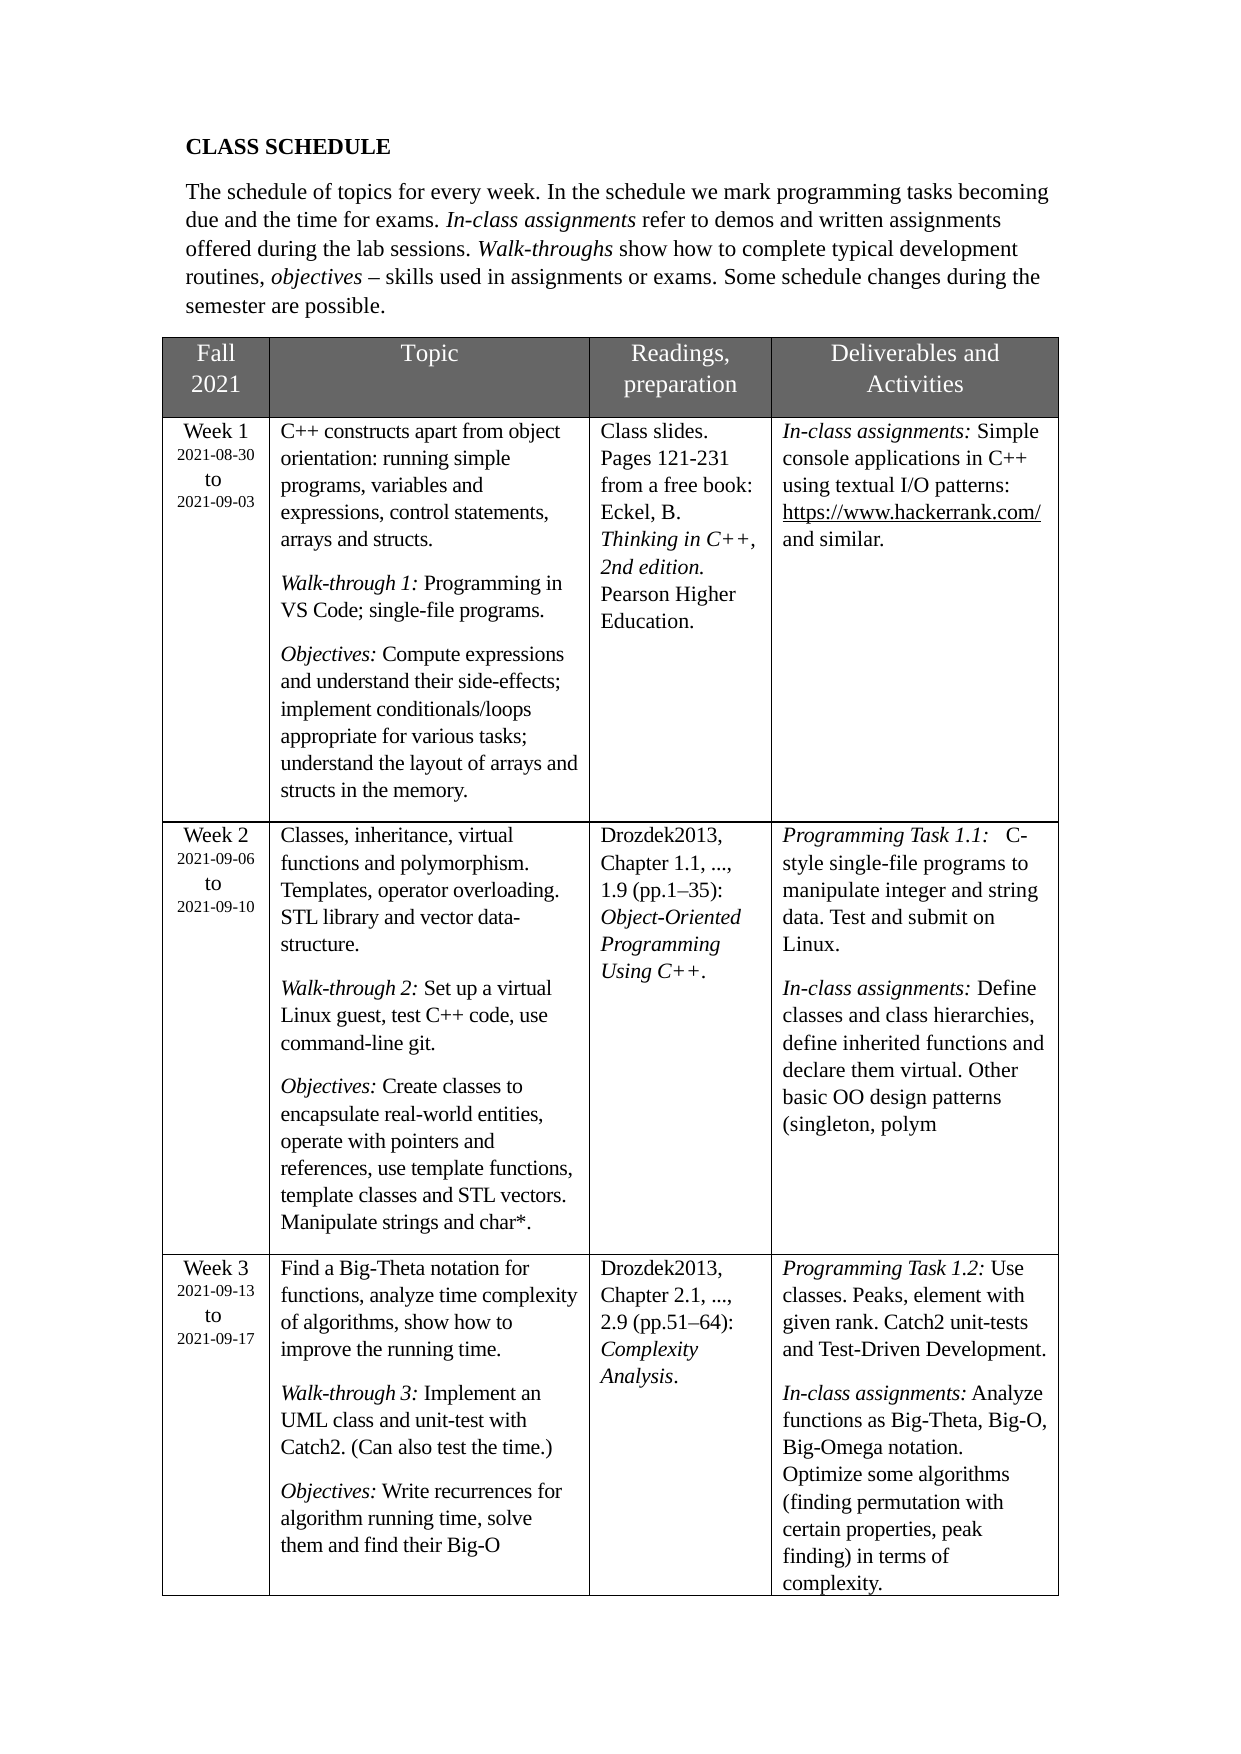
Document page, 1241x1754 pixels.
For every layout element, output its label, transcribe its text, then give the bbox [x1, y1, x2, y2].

text CLASS SCHEDULE [185, 133, 1055, 159]
text The schedule of topics for every week. In the schedule we mark programming tasks becoming due and the time for exams. In-class assignments refer to demos and written assignments offered during the lab sessions. Walk-throughs show how to complete typical development routines, objectives – skills used in assignments or exams. Some schedule changes during the semester are possible. [185, 178, 1055, 318]
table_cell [270, 1255, 589, 1595]
table_cell Class slides. Pages 121-231 from a free book: Eckel, B. Thinking in C++, 2nd edition. Pearson Higher Education. [590, 418, 771, 821]
table_cell Week 2 2021-09-06 to 2021-09-10 [163, 823, 269, 1253]
table_cell Week 3 2021-09-13 to 2021-09-17 [163, 1255, 269, 1595]
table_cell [590, 1255, 771, 1595]
table_header Deliverables and Activities [772, 338, 1058, 417]
table_header Topic [270, 338, 589, 417]
table_header Readings, preparation [590, 338, 771, 417]
table_cell In-class assignments: Simple console applications in C++ using textual I/O patterns: https://www.hackerrank.com/ and similar. [772, 418, 1058, 821]
table_cell Programming Task 1.1: C-style single-file programs to manipulate integer and string data. Test and submit on Linux. In-class assignments: Define classes and class hierarchies, define inherited functions and declare them virtual. Other basic OO design patterns (singleton, polym [772, 823, 1058, 1253]
table_cell Drozdek2013, Chapter 1.1, ..., 1.9 (pp.1–35): Object-Oriented Programming Using C++. [590, 823, 771, 1253]
table_cell Classes, inheritance, virtual functions and polymorphism. Templates, operator overloading. STL library and vector data-structure. Walk-through 2: Set up a virtual Linux guest, test C++ code, use command-line git. Objectives: Create classes to encapsulate real-world entities, operate with pointers and references, use template functions, template classes and STL vectors. Manipulate strings and char*. [270, 823, 589, 1253]
table_header Fall 2021 [163, 338, 269, 417]
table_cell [772, 1255, 1058, 1595]
table_cell C++ constructs apart from object orientation: running simple programs, variables and expressions, control statements, arrays and structs. Walk-through 1: Programming in VS Code; single-file programs. Objectives: Compute expressions and understand their side-effects; implement conditionals/loops appropriate for various tasks; understand the layout of arrays and structs in the memory. [270, 418, 589, 821]
table_cell Week 1 2021-08-30 to 2021-09-03 [163, 418, 269, 821]
